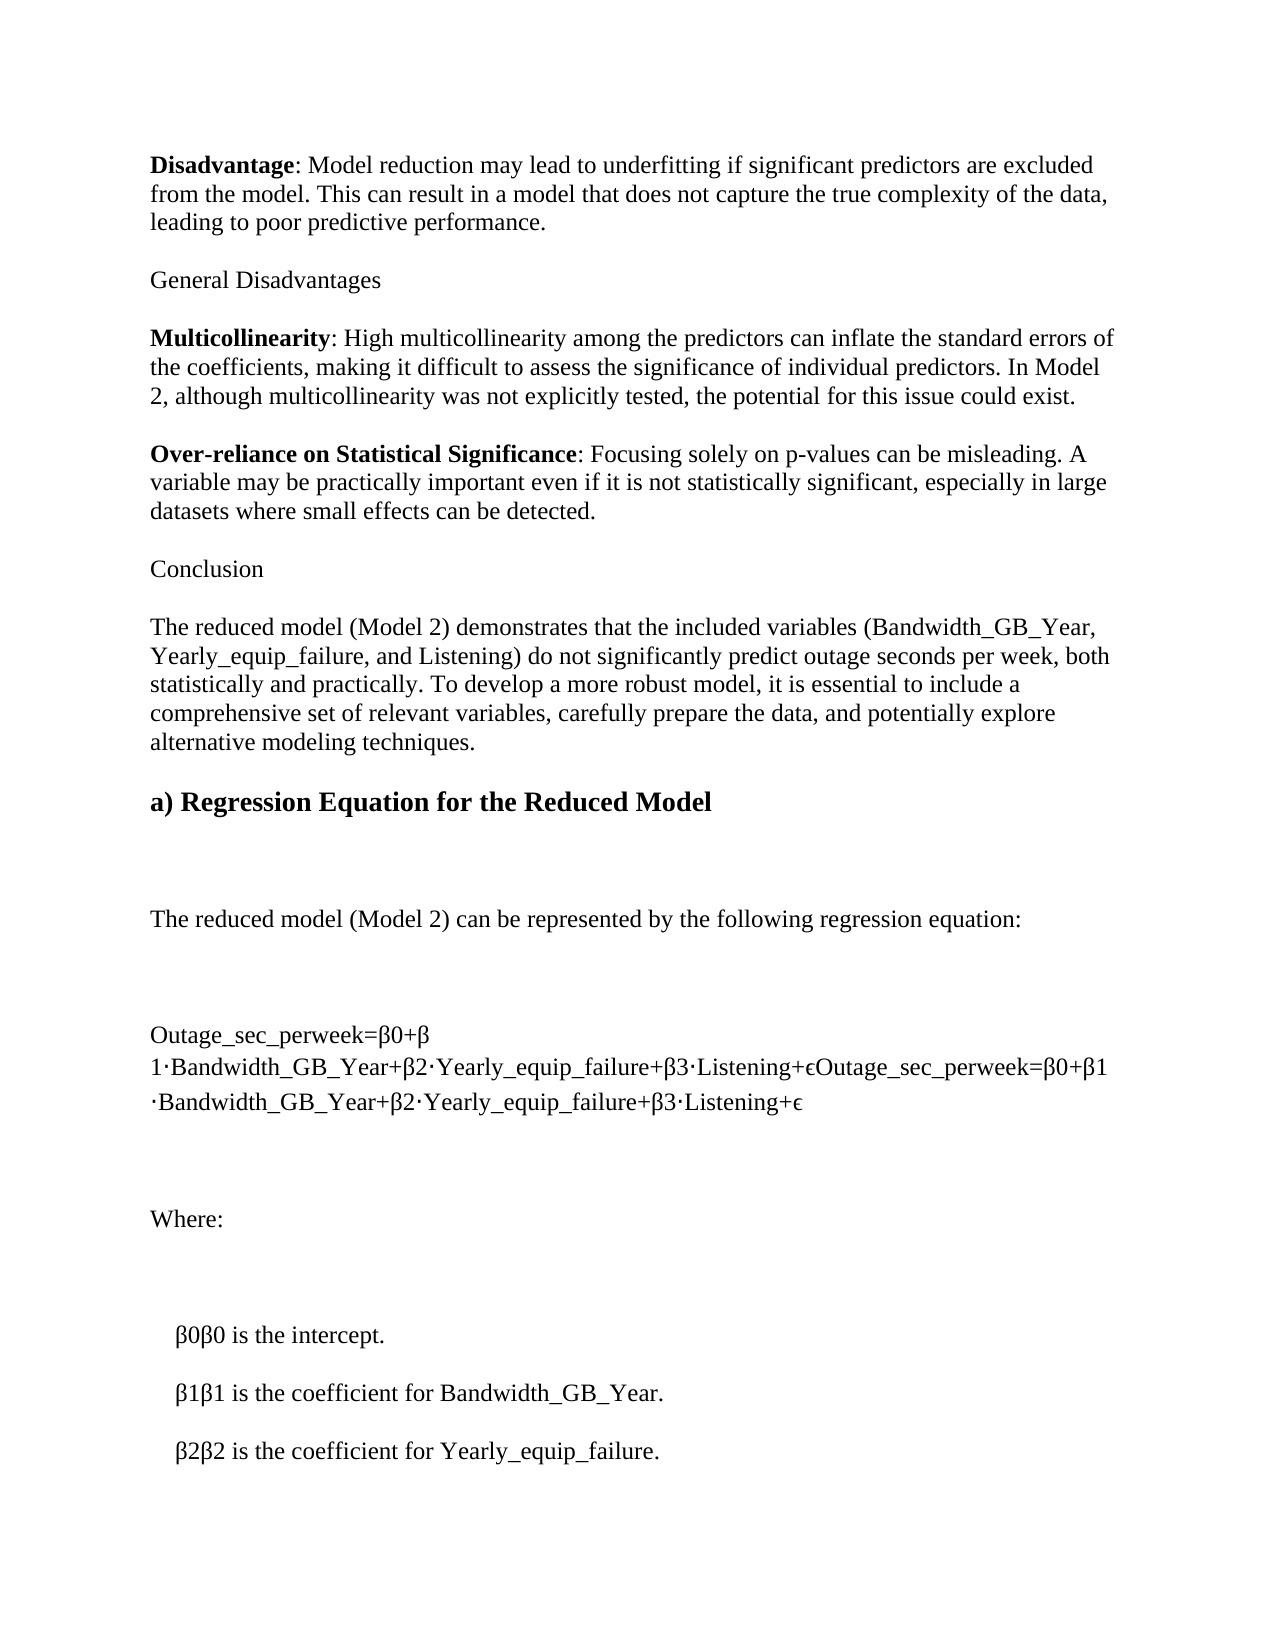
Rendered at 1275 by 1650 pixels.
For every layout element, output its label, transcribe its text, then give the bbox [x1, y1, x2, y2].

text Over-reliance on Statistical Significance: Focusing solely on p-values can be misleading. A variable may be practically important even if it is not statistically significant, especially in large datasets where small effects can be detected. [150, 439, 1125, 525]
text Outage_sec_perweek=β0+β1⋅Bandwidth_GB_Year+β2⋅Yearly_equip_failure+β3⋅Listening+ϵOutage_sec_perweek=β0​+β1​⋅Bandwidth_GB_Year+β2​⋅Yearly_equip_failure+β3​⋅Listening+ϵ [150, 1020, 1125, 1117]
text General Disadvantages [150, 265, 1125, 294]
text β2β2​ is the coefficient for Yearly_equip_failure. [150, 1436, 1125, 1465]
text Multicollinearity: High multicollinearity among the predictors can inflate the standard errors of the coefficients, making it difficult to assess the significance of individual predictors. In Model 2, although multicollinearity was not explicitly tested, the potential for this issue could exist. [150, 323, 1125, 409]
subtitle a) Regression Equation for the Reduced Model [150, 785, 1125, 817]
text The reduced model (Model 2) demonstrates that the included variables (Bandwidth_GB_Year, Yearly_equip_failure, and Listening) do not significantly predict outage seconds per week, both statistically and practically. To develop a more robust model, it is essential to include a comprehensive set of relevant variables, carefully prepare the data, and potentially explore alternative modeling techniques. [150, 612, 1125, 756]
text β1β1​ is the coefficient for Bandwidth_GB_Year. [150, 1378, 1125, 1407]
text Where: [150, 1204, 1125, 1233]
text Conclusion [150, 554, 1125, 583]
text The reduced model (Model 2) can be represented by the following regression equation: [150, 904, 1125, 933]
text β0β0​ is the intercept. [150, 1320, 1125, 1349]
text Disadvantage: Model reduction may lead to underfitting if significant predictors are excluded from the model. This can result in a model that does not capture the true complexity of the data, leading to poor predictive performance. [150, 150, 1125, 236]
